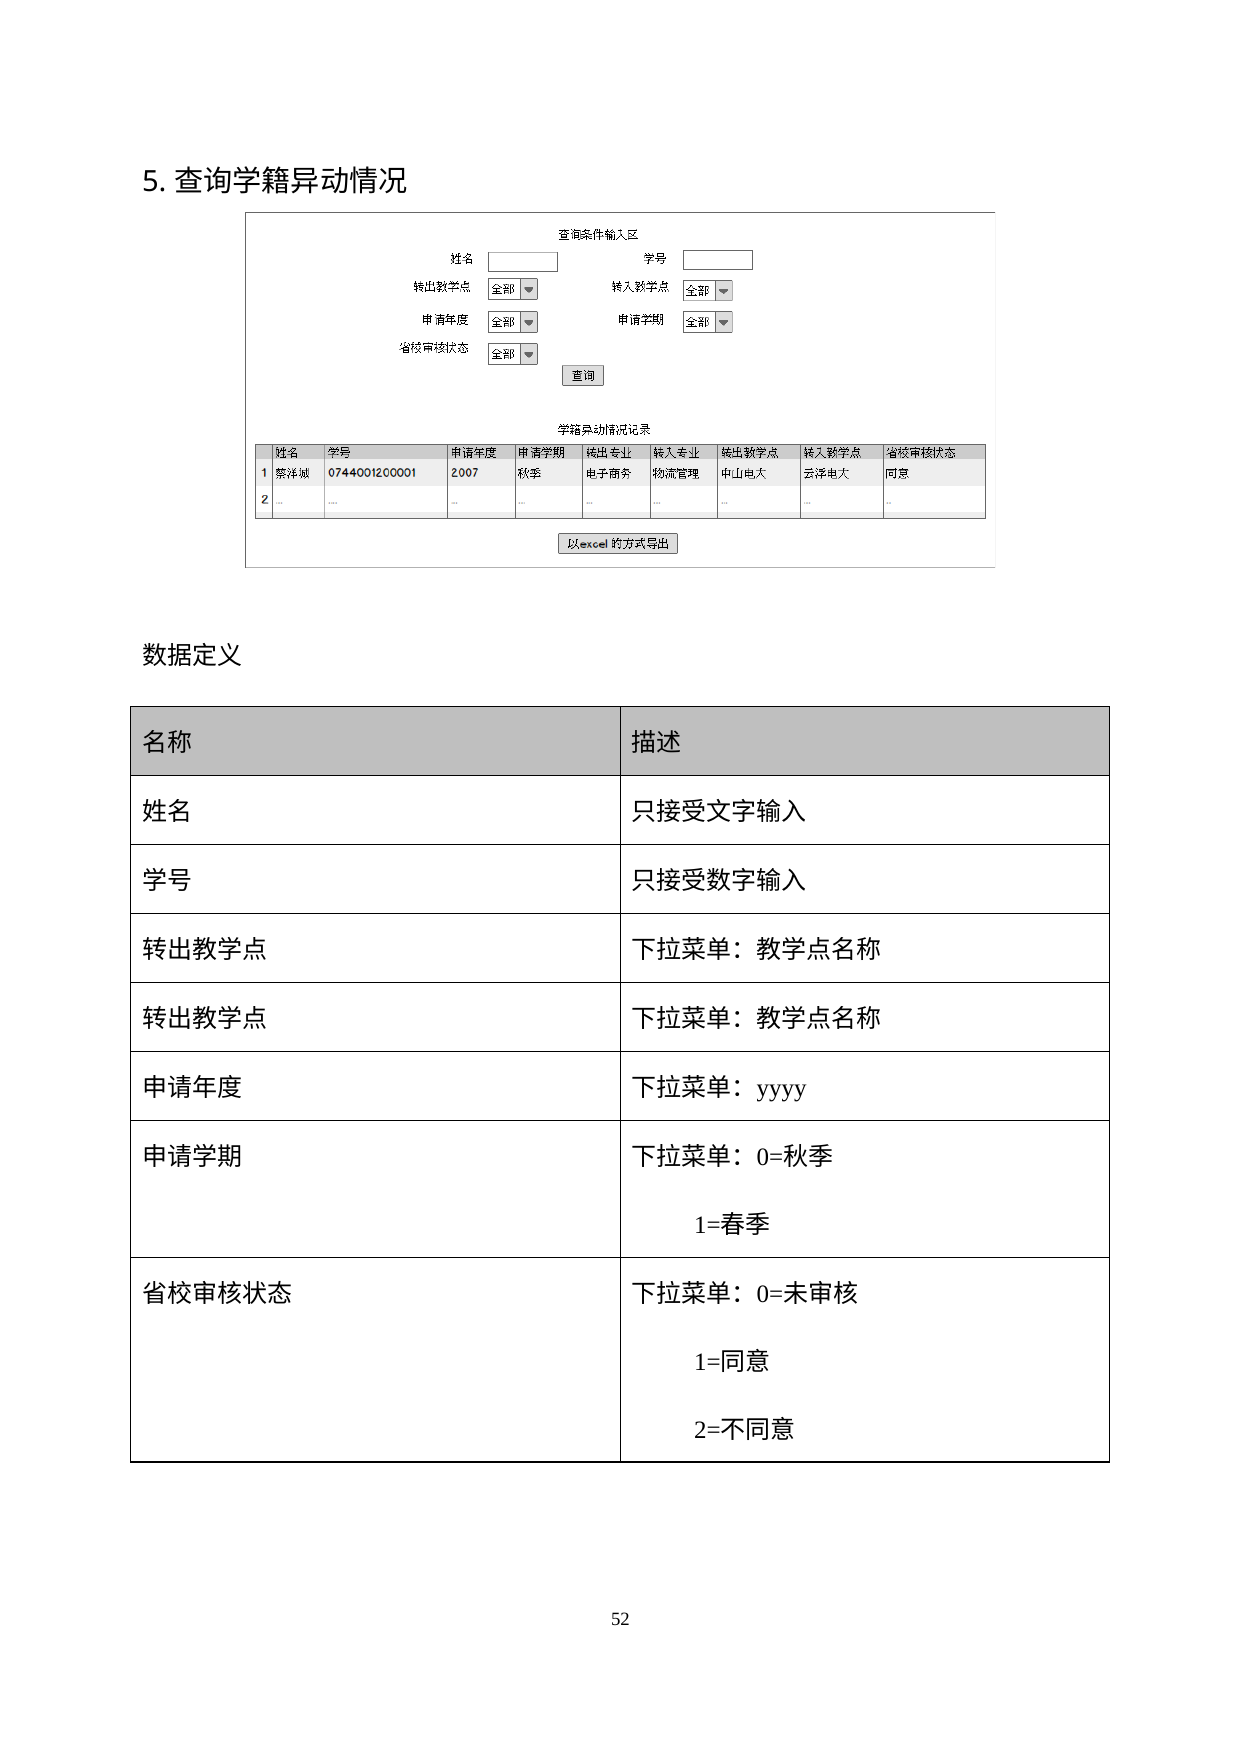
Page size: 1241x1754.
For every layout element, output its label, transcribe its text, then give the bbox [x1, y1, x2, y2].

table_cell 下拉菜单：0=秋季 1=春季 [621, 1121, 1109, 1257]
text 数据定义 [142, 620, 1098, 688]
table_cell 下拉菜单：yyyy [621, 1052, 1109, 1120]
table_cell 申请年度 [131, 1052, 620, 1120]
table_cell 转出教学点 [131, 914, 620, 982]
table_cell 省校审核状态 [131, 1258, 620, 1461]
table_cell 学号 [131, 845, 620, 913]
table_cell 姓名 [131, 776, 620, 844]
table_header 描述 [621, 707, 1109, 775]
table_cell 只接受数字输入 [621, 845, 1109, 913]
picture [245, 212, 995, 568]
table_header 名称 [131, 707, 620, 775]
table_cell 转出教学点 [131, 983, 620, 1051]
text 5. 查询学籍异动情况 [142, 144, 1098, 212]
table_cell 下拉菜单：0=未审核 1=同意 2=不同意 [621, 1258, 1109, 1461]
table_cell 下拉菜单：教学点名称 [621, 983, 1109, 1051]
table_cell 申请学期 [131, 1121, 620, 1257]
table_cell 下拉菜单：教学点名称 [621, 914, 1109, 982]
table_cell 只接受文字输入 [621, 776, 1109, 844]
